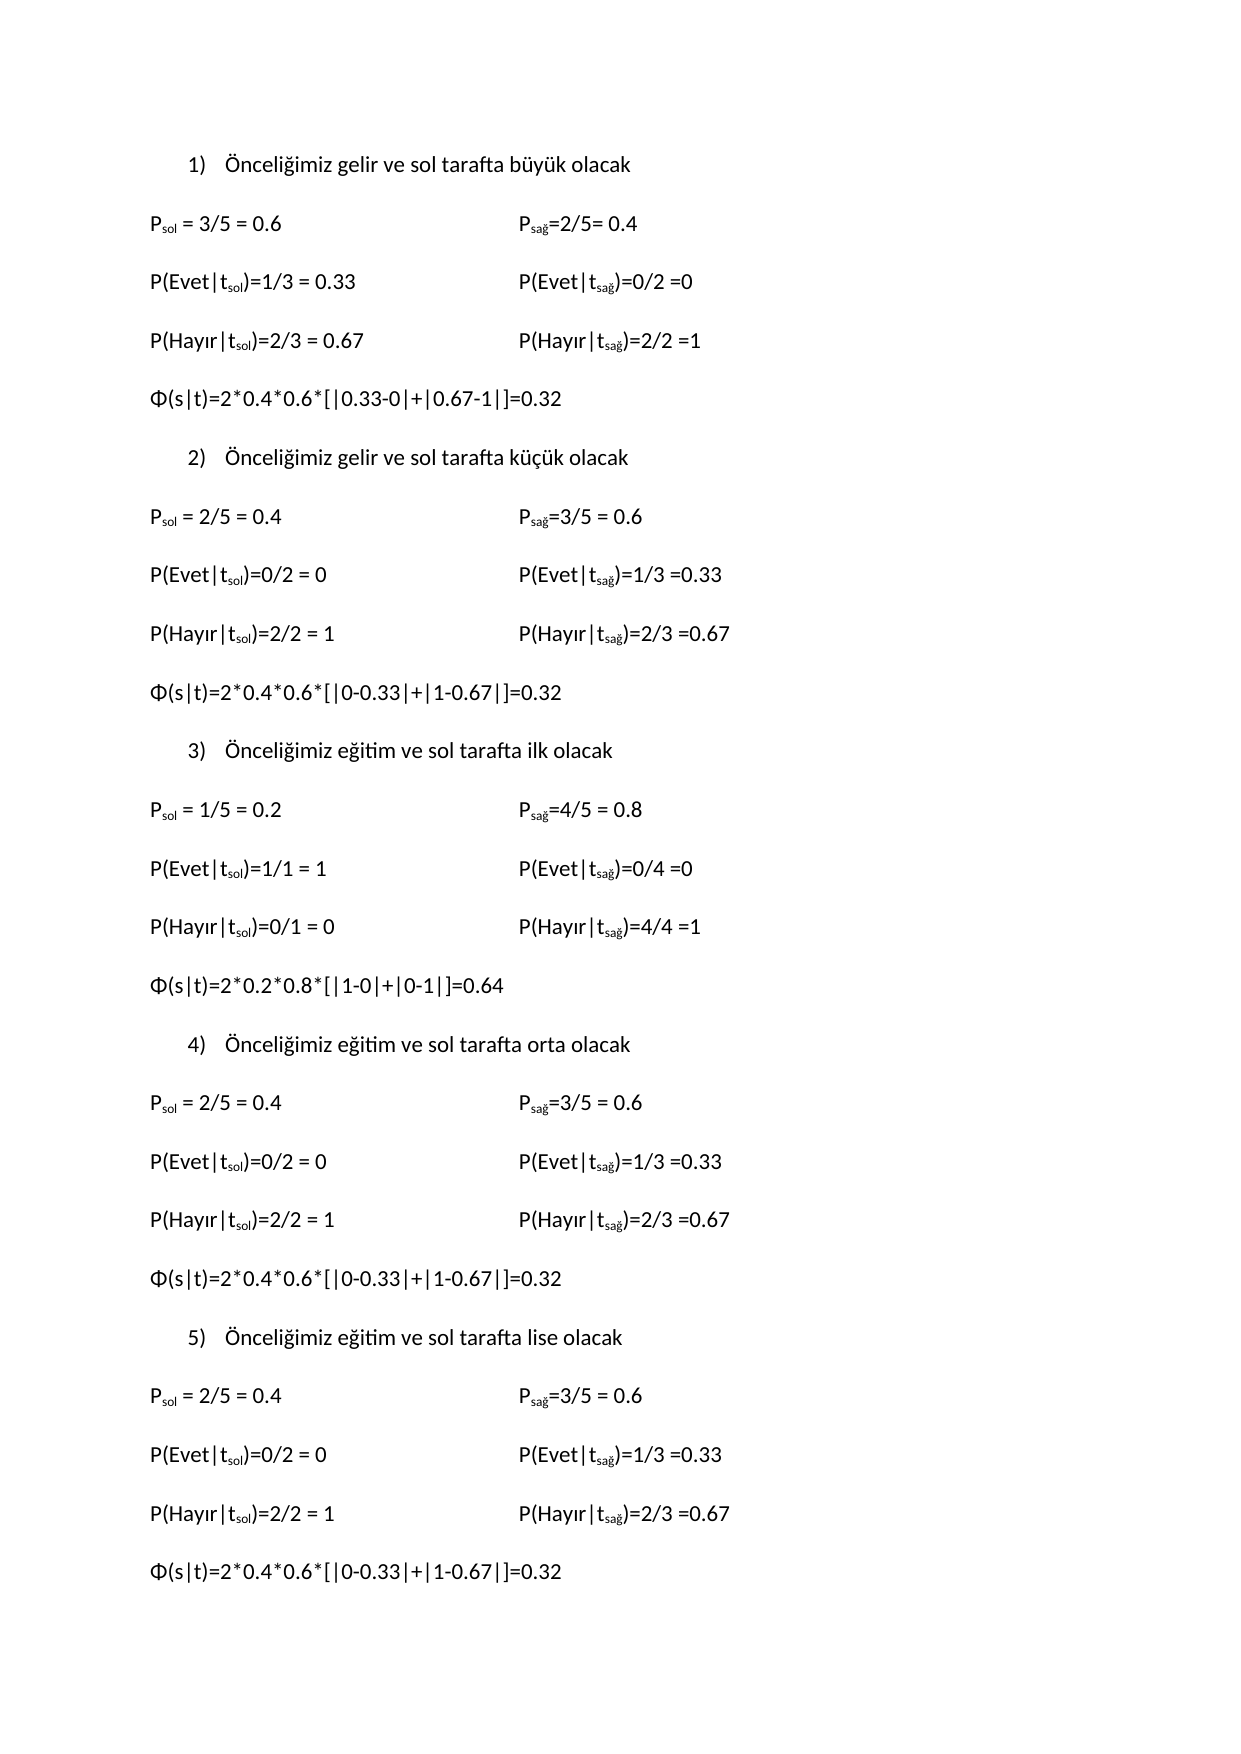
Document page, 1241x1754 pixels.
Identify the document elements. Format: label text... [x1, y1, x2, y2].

text P(Hayır|tsol)=2/2 = 1 P(Hayır|tsağ)=2/3 =0.67 [150, 619, 1090, 647]
text P(Evet|tsol)=1/1 = 1 P(Evet|tsağ)=0/4 =0 [150, 854, 1090, 882]
text P(Hayır|tsol)=2/2 = 1 P(Hayır|tsağ)=2/3 =0.67 [150, 1499, 1090, 1527]
text P(Evet|tsol)=1/3 = 0.33 P(Evet|tsağ)=0/2 =0 [150, 267, 1090, 295]
text P(Hayır|tsol)=0/1 = 0 P(Hayır|tsağ)=4/4 =1 [150, 912, 1090, 940]
list Önceliğimiz eğitim ve sol tarafta orta olacak [187, 1030, 1090, 1058]
text Psol = 2/5 = 0.4 Psağ=3/5 = 0.6 [150, 502, 1090, 530]
text Psol = 2/5 = 0.4 Psağ=3/5 = 0.6 [150, 1088, 1090, 1116]
text Psol = 2/5 = 0.4 Psağ=3/5 = 0.6 [150, 1382, 1090, 1409]
text Φ(s|t)=2*0.2*0.8*[|1-0|+|0-1|]=0.64 [150, 971, 1090, 999]
text P(Evet|tsol)=0/2 = 0 P(Evet|tsağ)=1/3 =0.33 [150, 1440, 1090, 1468]
list Önceliğimiz eğitim ve sol tarafta ilk olacak [187, 736, 1090, 764]
list Önceliğimiz eğitim ve sol tarafta lise olacak [187, 1323, 1090, 1351]
list Önceliğimiz gelir ve sol tarafta küçük olacak [187, 443, 1090, 471]
list Önceliğimiz gelir ve sol tarafta büyük olacak [187, 150, 1090, 178]
text Φ(s|t)=2*0.4*0.6*[|0-0.33|+|1-0.67|]=0.32 [150, 1557, 1090, 1586]
text Φ(s|t)=2*0.4*0.6*[|0.33-0|+|0.67-1|]=0.32 [150, 384, 1090, 413]
text Φ(s|t)=2*0.4*0.6*[|0-0.33|+|1-0.67|]=0.32 [150, 678, 1090, 706]
text Psol = 3/5 = 0.6 Psağ=2/5= 0.4 [150, 209, 1090, 237]
text Psol = 1/5 = 0.2 Psağ=4/5 = 0.8 [150, 795, 1090, 823]
text P(Evet|tsol)=0/2 = 0 P(Evet|tsağ)=1/3 =0.33 [150, 1147, 1090, 1175]
text P(Evet|tsol)=0/2 = 0 P(Evet|tsağ)=1/3 =0.33 [150, 561, 1090, 588]
text P(Hayır|tsol)=2/3 = 0.67 P(Hayır|tsağ)=2/2 =1 [150, 326, 1090, 354]
text P(Hayır|tsol)=2/2 = 1 P(Hayır|tsağ)=2/3 =0.67 [150, 1206, 1090, 1234]
text Φ(s|t)=2*0.4*0.6*[|0-0.33|+|1-0.67|]=0.32 [150, 1264, 1090, 1292]
